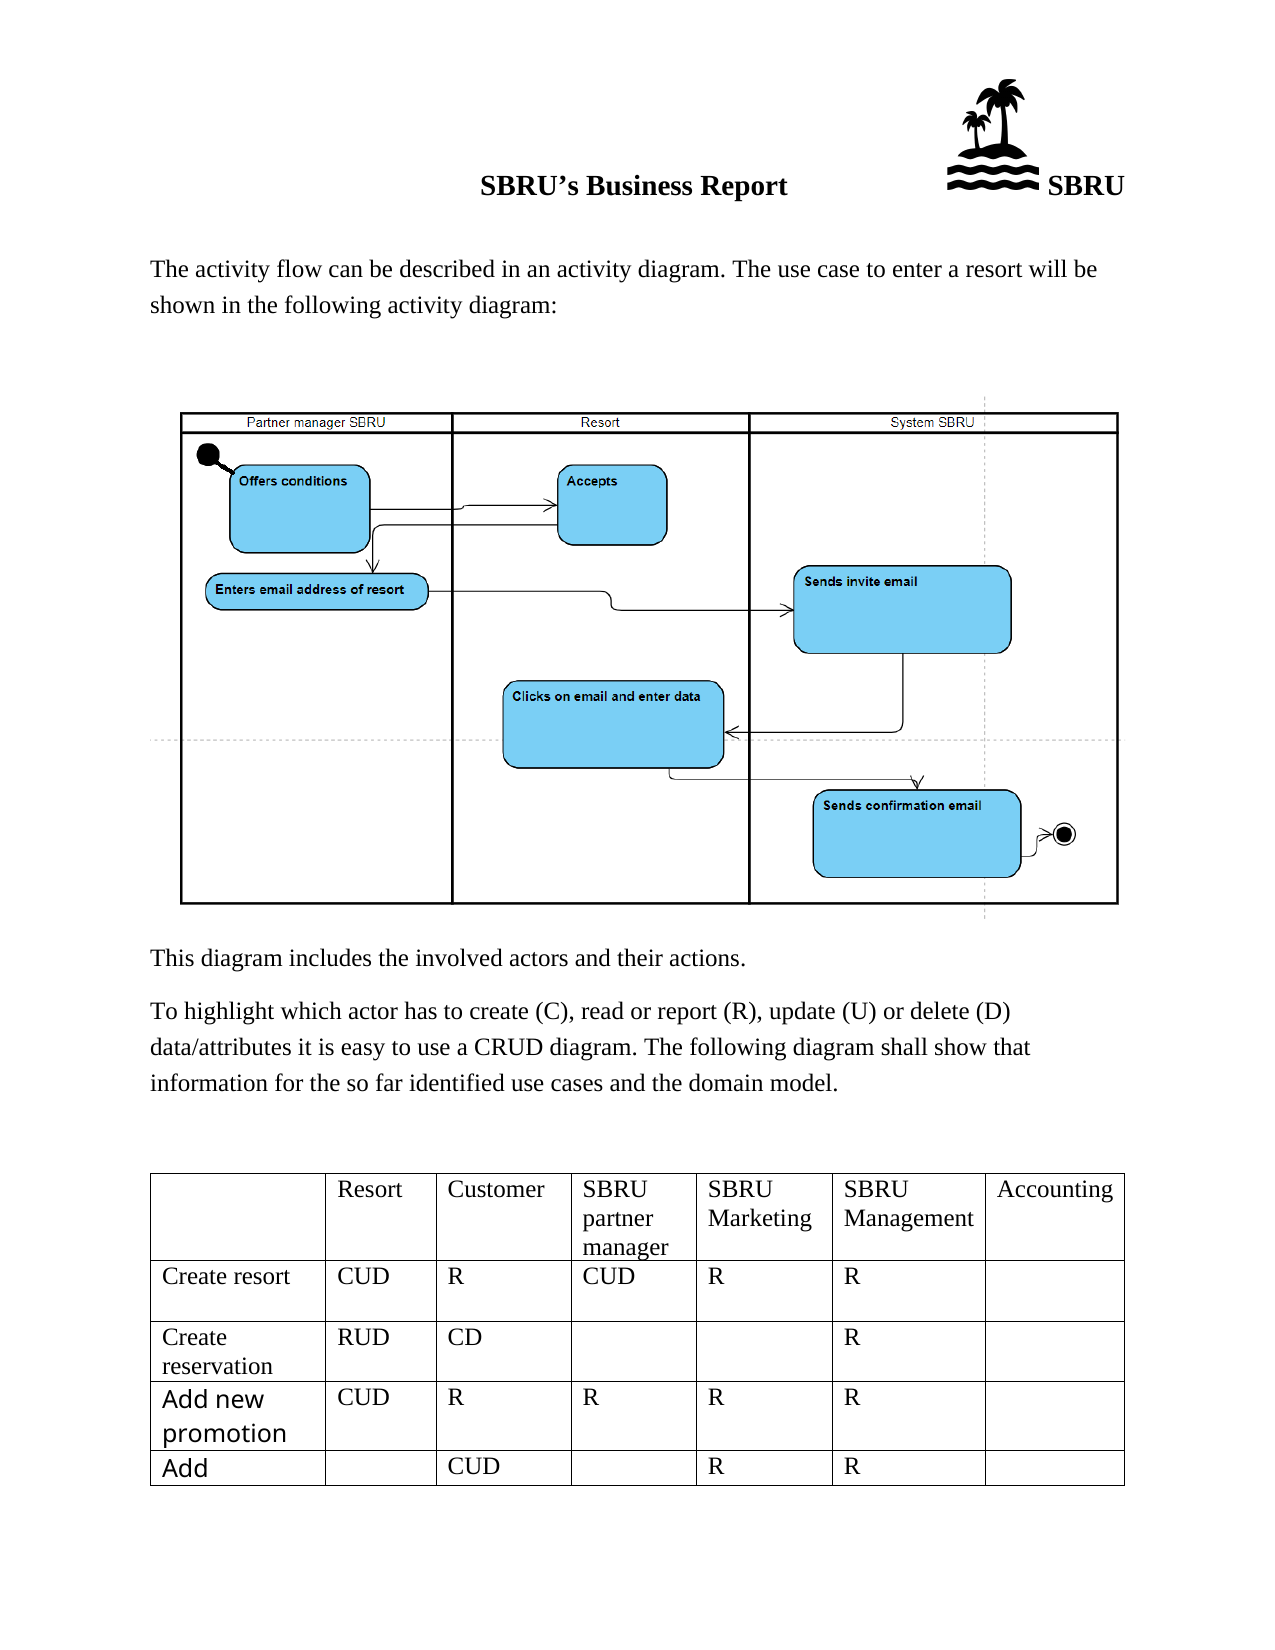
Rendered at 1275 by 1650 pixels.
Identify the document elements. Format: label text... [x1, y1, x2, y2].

picture [150, 395, 1125, 920]
table_cell R [572, 1382, 696, 1450]
table_cell CD [437, 1322, 571, 1381]
table_cell CUD [437, 1451, 571, 1485]
table_header SBRU Management [833, 1174, 985, 1260]
table_cell R [833, 1322, 985, 1381]
table_header Customer [437, 1174, 571, 1260]
table_cell CUD [572, 1261, 696, 1321]
table_cell [986, 1261, 1124, 1321]
table_cell Add memberships feature [151, 1451, 325, 1485]
table_header Accounting [986, 1174, 1124, 1260]
table_header Resort [326, 1174, 436, 1260]
table_cell R [697, 1261, 832, 1321]
table_cell [986, 1382, 1124, 1450]
table_cell CUD [326, 1261, 436, 1321]
table_cell CUD [326, 1382, 436, 1450]
text The activity flow can be described in an activity diagram. The use case to enter a resort will be shown in the following activity diagram: [150, 254, 1125, 318]
table_cell [572, 1451, 696, 1485]
table_cell R [697, 1382, 832, 1450]
table_cell [572, 1322, 696, 1381]
table_cell R [697, 1451, 832, 1485]
table_header [151, 1174, 325, 1260]
table_cell R [833, 1382, 985, 1450]
table_cell [986, 1322, 1124, 1381]
picture [938, 75, 1048, 195]
table_cell R [833, 1451, 985, 1485]
table_cell RUD [326, 1322, 436, 1381]
table_cell Create reservation [151, 1322, 325, 1381]
table_cell [326, 1451, 436, 1485]
table_cell Create resort [151, 1261, 325, 1321]
table_cell R [437, 1261, 571, 1321]
table_cell [697, 1322, 832, 1381]
table_cell Add new promotion [151, 1382, 325, 1450]
table_header SBRU partner manager [572, 1174, 696, 1260]
table_cell R [437, 1382, 571, 1450]
text This diagram includes the involved actors and their actions. [150, 943, 1125, 972]
text To highlight which actor has to create (C), read or report (R), update (U) or delete (D) data/attributes it is easy to use a CRUD diagram. The following diagram shall show that information for the so far identified use cases and the domain model. [150, 996, 1125, 1097]
table_cell R [833, 1261, 985, 1321]
table_cell [986, 1451, 1124, 1485]
table_header SBRU Marketing [697, 1174, 832, 1260]
